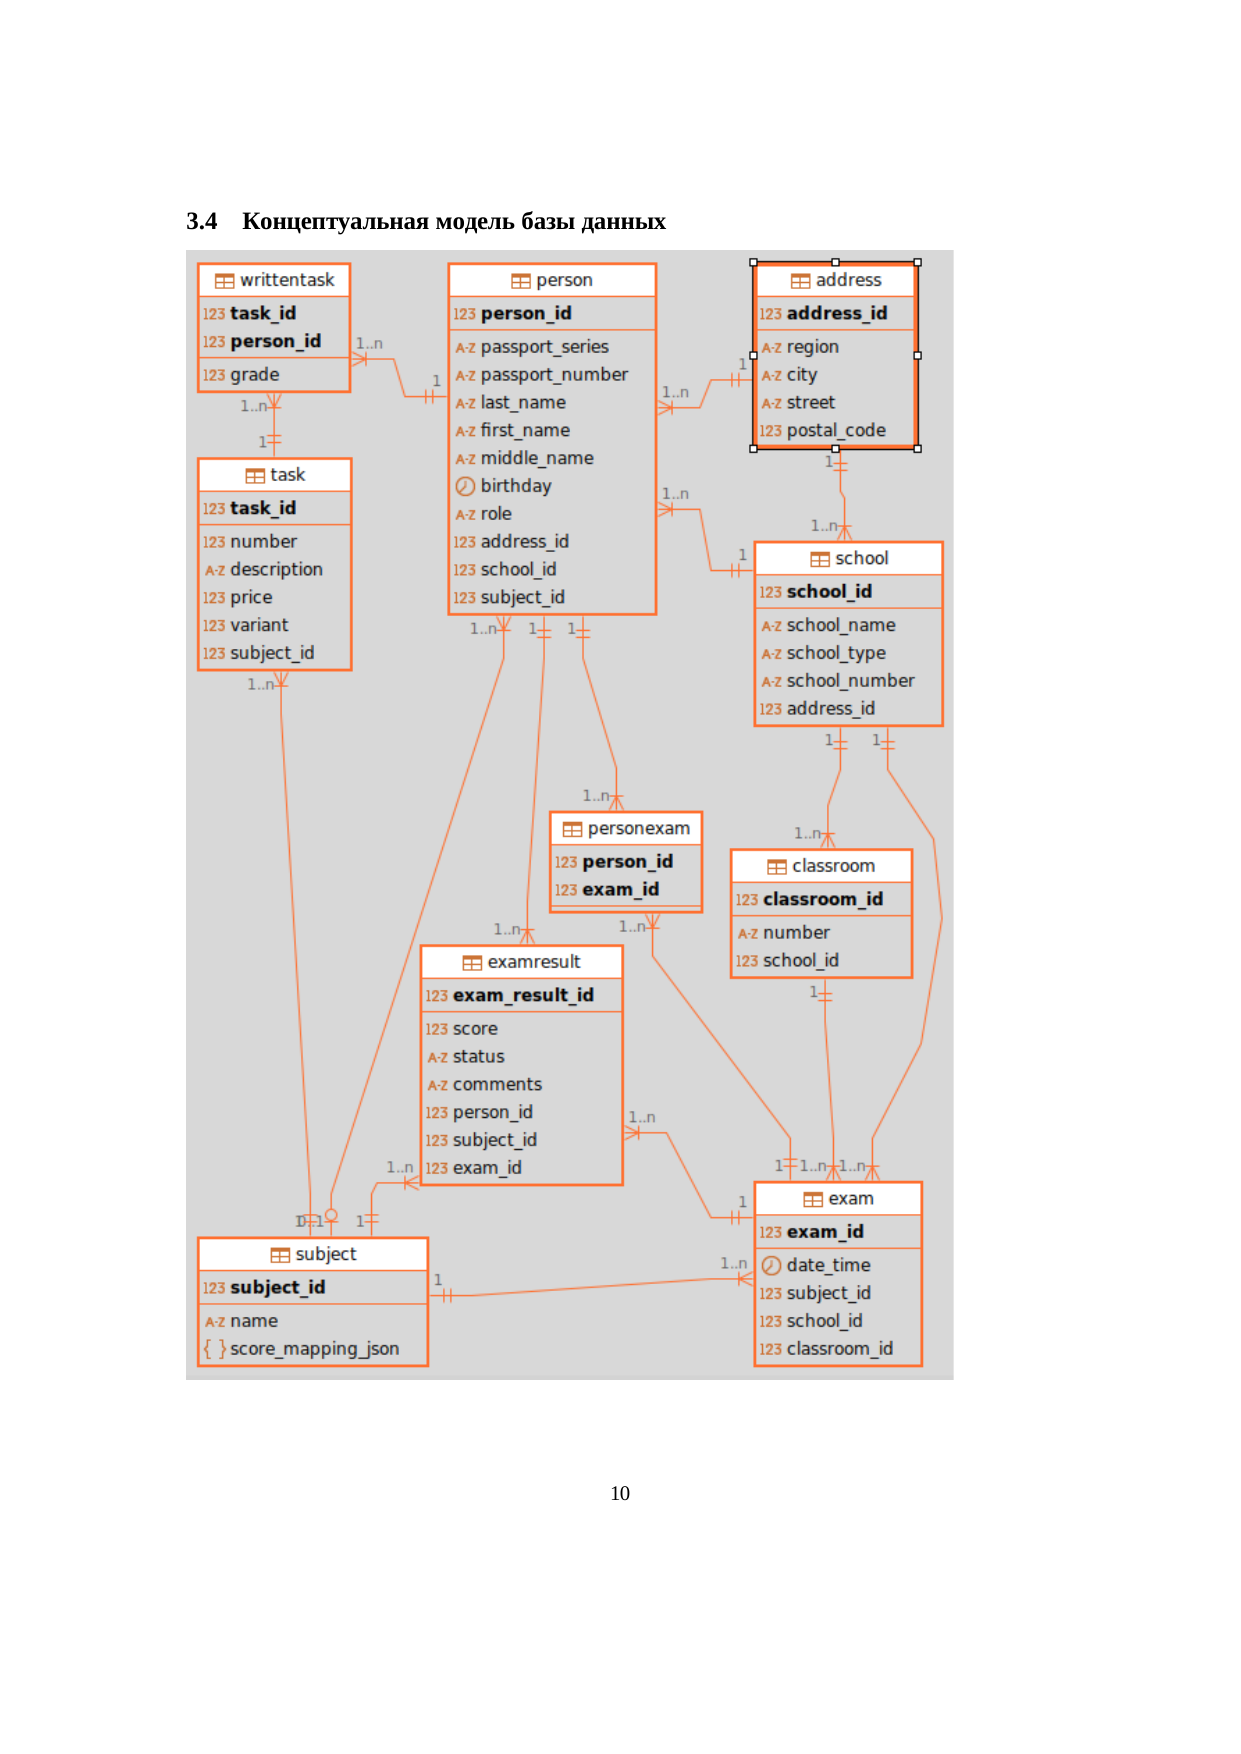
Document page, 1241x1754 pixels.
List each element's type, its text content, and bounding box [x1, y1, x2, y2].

subtitle Концептуальная модель базы данных [186, 206, 1152, 235]
picture [186, 250, 954, 1380]
